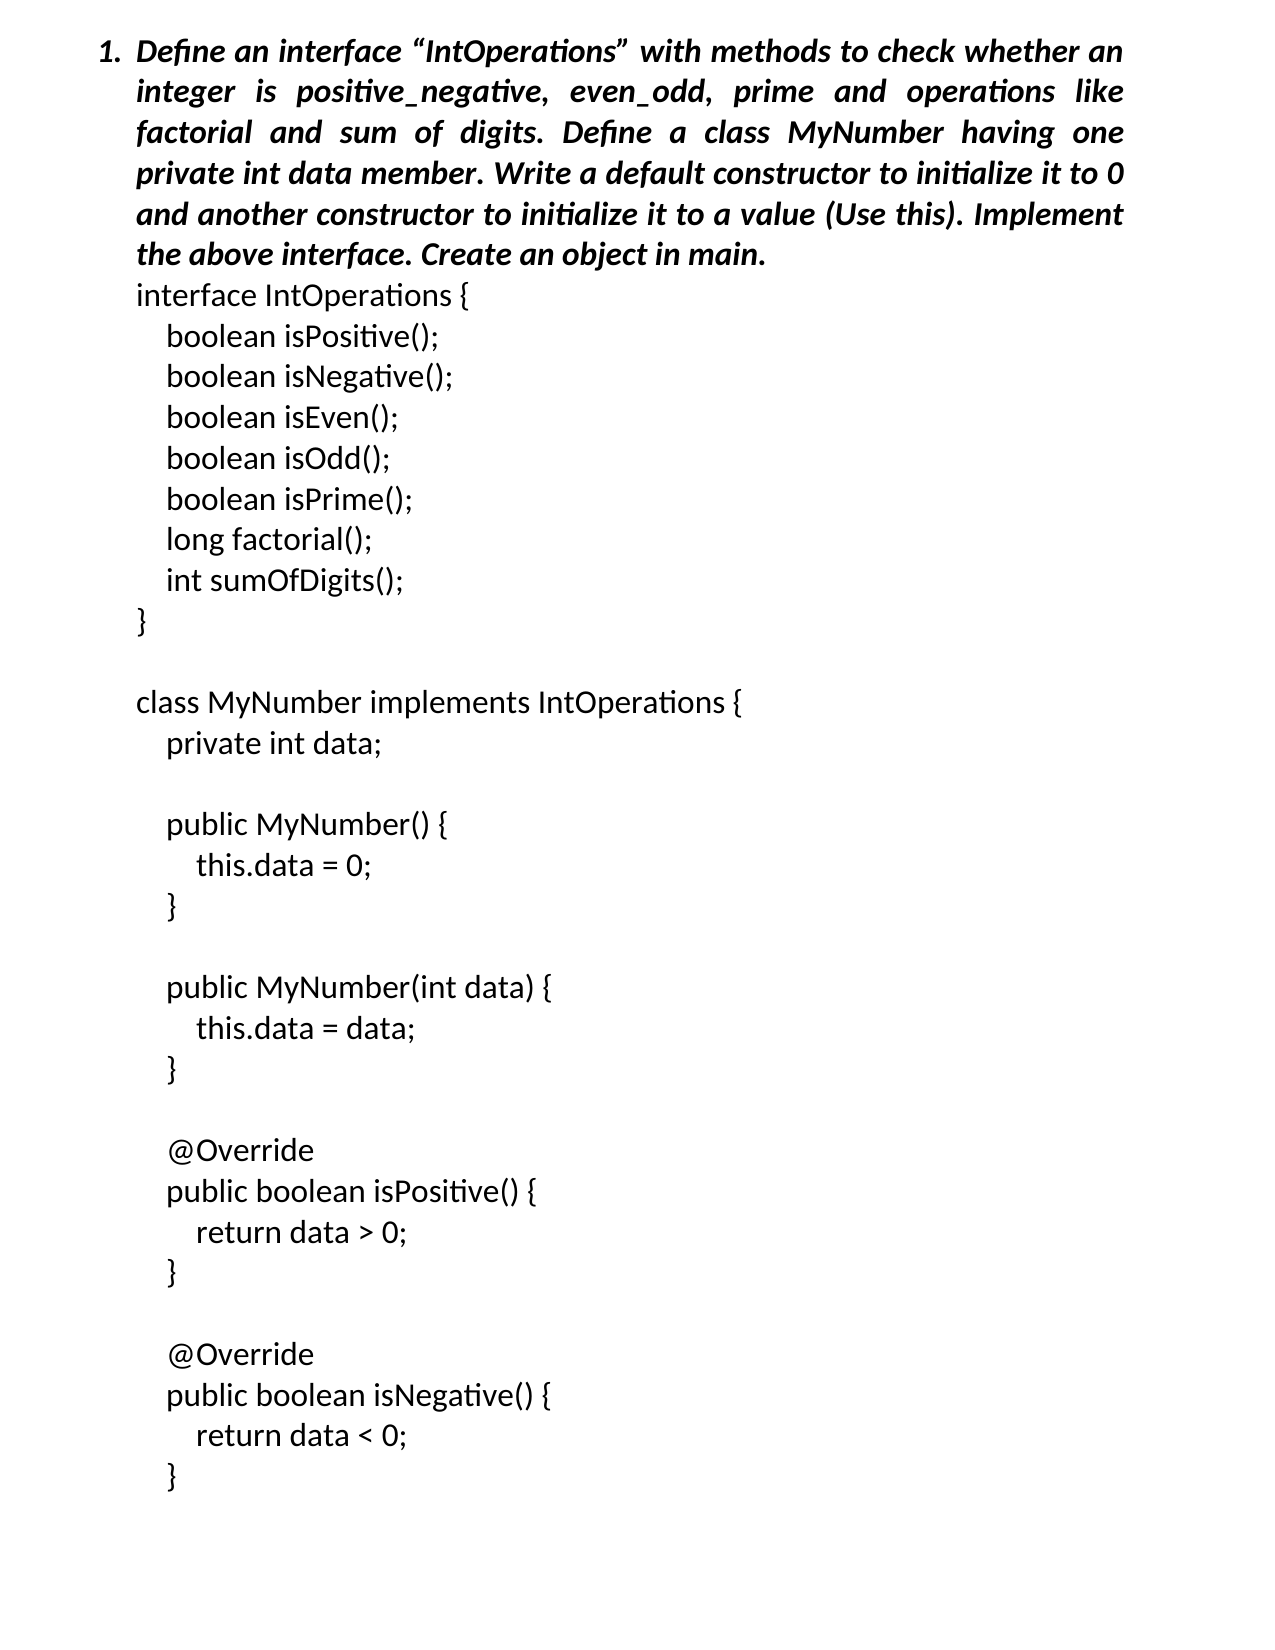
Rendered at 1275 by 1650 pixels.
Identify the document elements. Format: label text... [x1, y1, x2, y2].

list return data > 0; [136, 1211, 1125, 1251]
list } [136, 600, 1125, 641]
list long factorial(); [136, 518, 1125, 559]
list } [136, 1455, 1125, 1496]
list public MyNumber(int data) { [136, 966, 1125, 1007]
list public boolean isNegative() { [136, 1374, 1125, 1414]
list public MyNumber() { [136, 803, 1125, 844]
list boolean isNegative(); [136, 355, 1125, 396]
list boolean isEven(); [136, 396, 1125, 437]
list public boolean isPositive() { [136, 1170, 1125, 1211]
list } [136, 1251, 1125, 1292]
list } [136, 885, 1125, 926]
list class MyNumber implements IntOperations { [136, 681, 1125, 722]
list boolean isOdd(); [136, 437, 1125, 478]
list int sumOfDigits(); [136, 559, 1125, 600]
list interface IntOperations { [136, 274, 1125, 315]
list } [136, 1048, 1125, 1088]
list return data < 0; [136, 1414, 1125, 1455]
list @Override [136, 1333, 1125, 1374]
list boolean isPrime(); [136, 478, 1125, 518]
list @Override [136, 1129, 1125, 1170]
list this.data = 0; [136, 844, 1125, 885]
list Define an interface “IntOperations” with methods to check whether an integer is positive_negative, even_odd, prime and operations like factorial and sum of digits. Define a class MyNumber having one private int data member. Write a default constructor to initialize it to 0 and another constructor to initialize it to a value (Use this). Implement the above interface. Create an object in main. [97, 29, 1125, 274]
list this.data = data; [136, 1007, 1125, 1048]
list boolean isPositive(); [136, 315, 1125, 355]
list private int data; [136, 722, 1125, 763]
